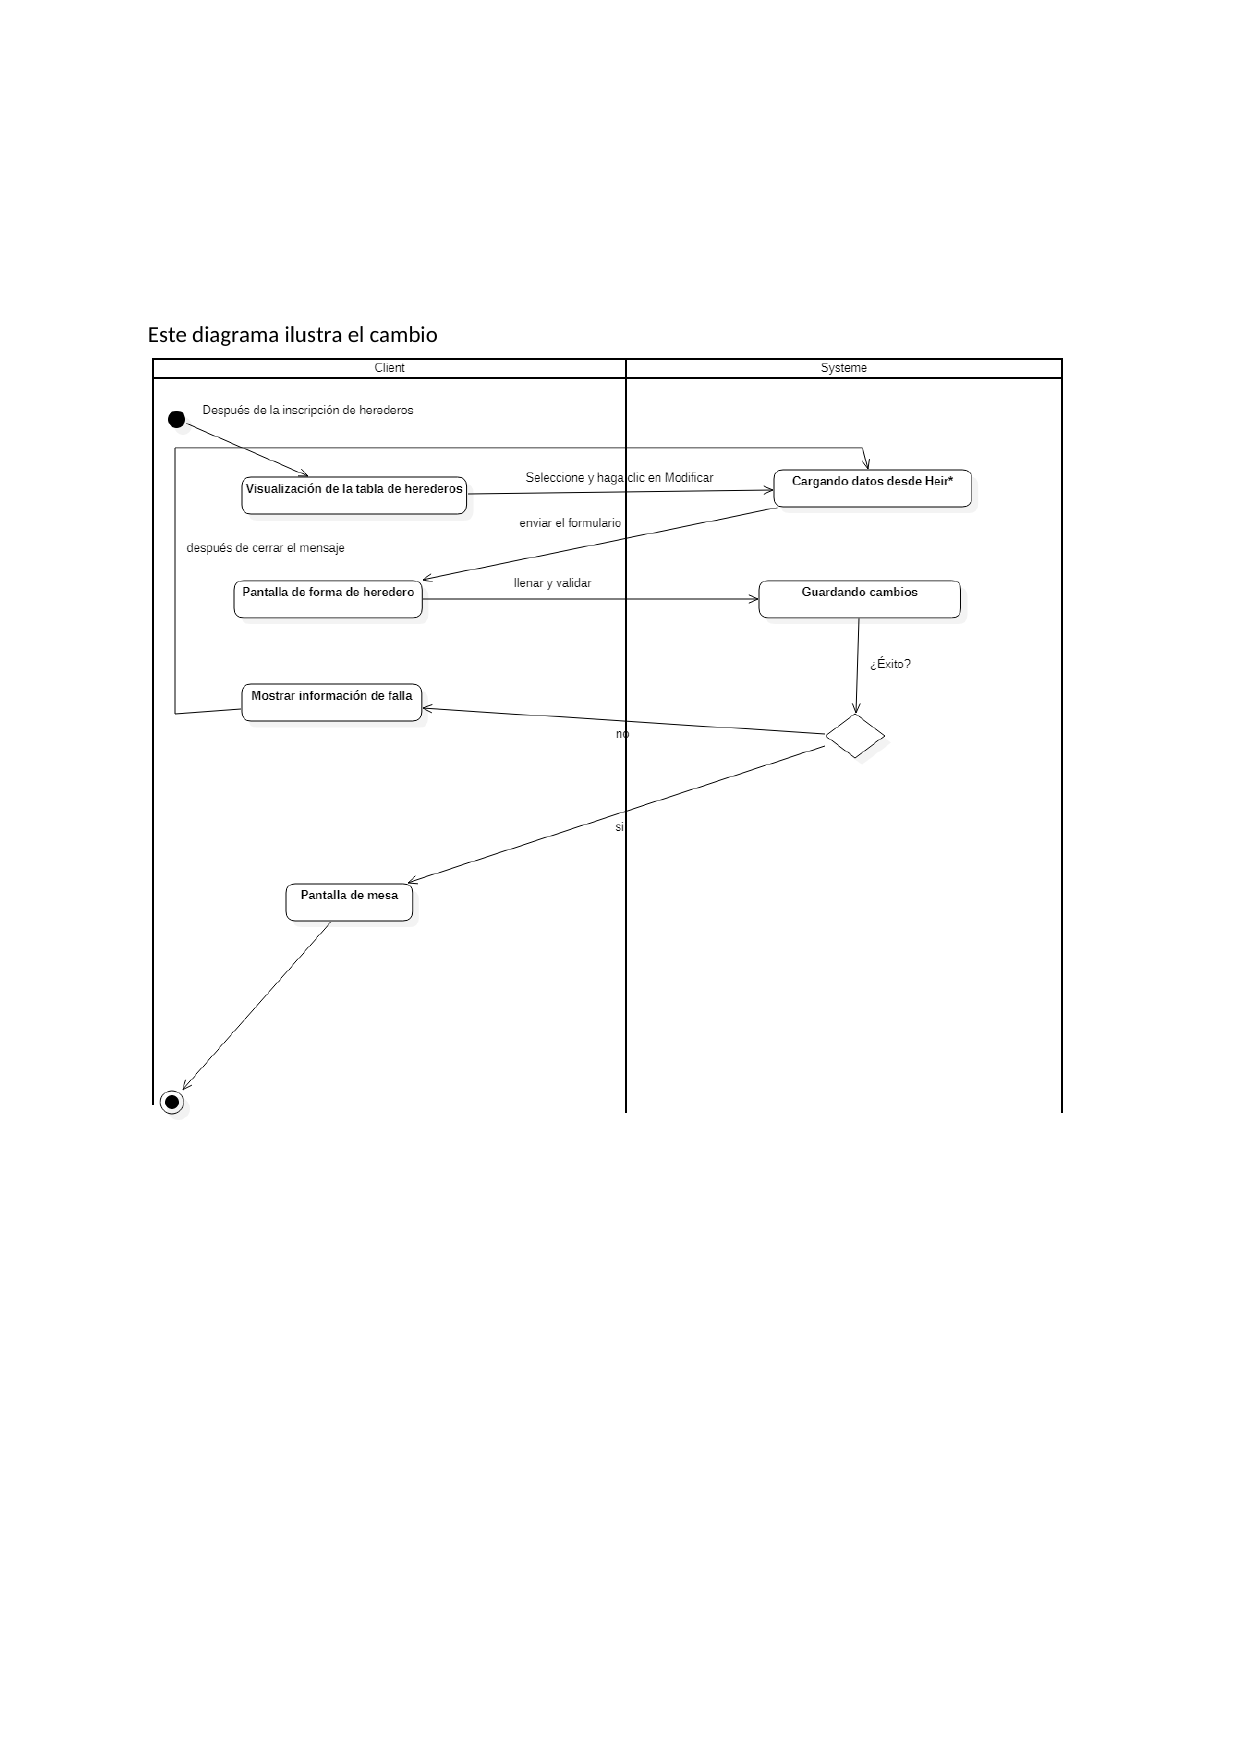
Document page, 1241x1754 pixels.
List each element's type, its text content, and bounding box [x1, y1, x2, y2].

picture [147, 352, 1093, 1165]
text Este diagrama ilustra el cambio [148, 320, 1093, 352]
